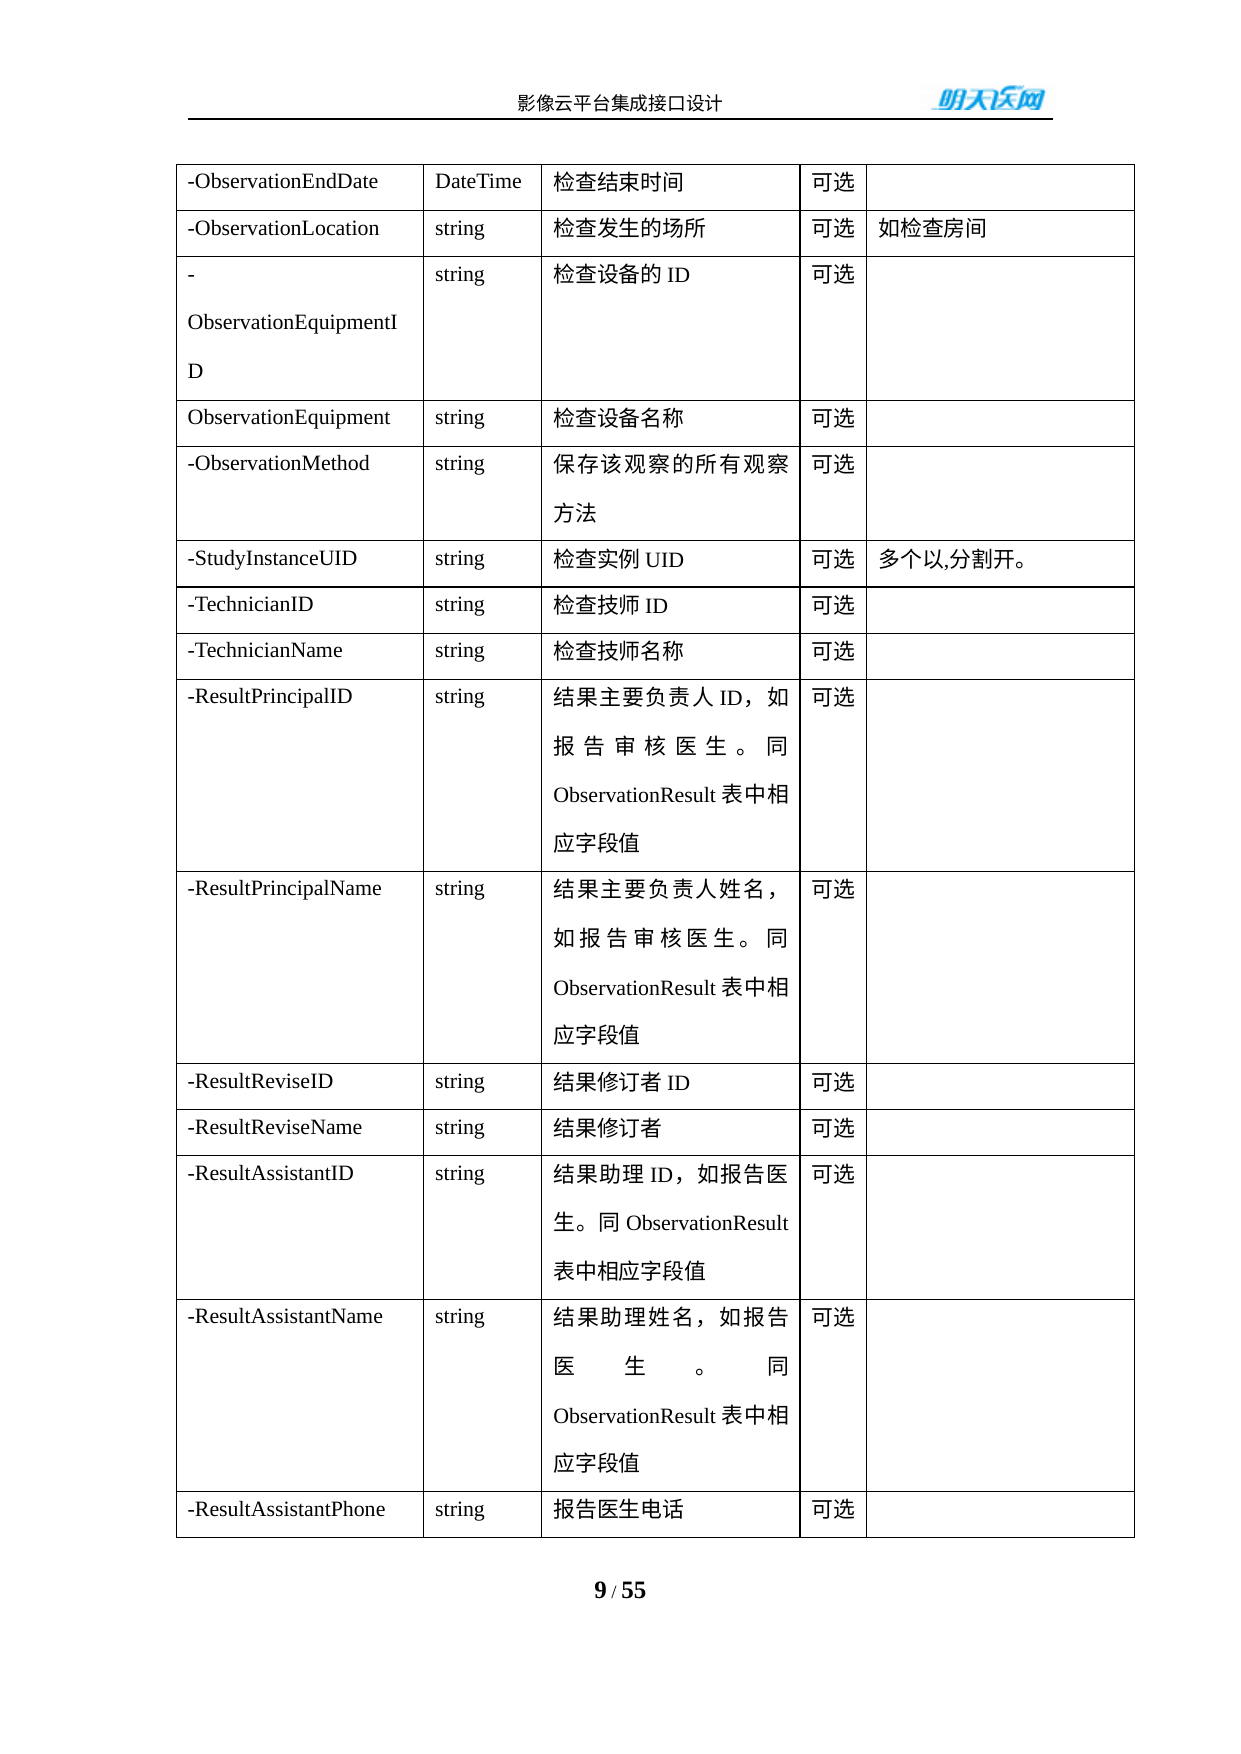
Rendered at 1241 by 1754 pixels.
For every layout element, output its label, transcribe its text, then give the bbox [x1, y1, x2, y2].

table_cell 如检查房间 [867, 211, 1134, 256]
table_cell [867, 1300, 1134, 1491]
table_cell 结果主要负责人姓名，如报告审核医生。同ObservationResult表中相应字段值 [542, 872, 799, 1063]
table_cell 可选 [801, 1156, 866, 1299]
table_cell -ResultAssistantID [177, 1156, 423, 1299]
table_cell 检查设备名称 [542, 401, 799, 446]
table_cell 可选 [801, 1300, 866, 1491]
table_cell 可选 [801, 211, 866, 256]
table_cell string [424, 541, 541, 586]
table_cell 可选 [801, 680, 866, 871]
table_cell -ResultReviseName [177, 1110, 423, 1155]
table_cell -ObservationEquipmentID [177, 257, 423, 399]
table_cell 多个以,分割开。 [867, 541, 1134, 586]
table_cell 可选 [801, 541, 866, 586]
table_cell 可选 [801, 634, 866, 678]
table_cell 检查结束时间 [542, 165, 799, 210]
table_cell string [424, 872, 541, 1063]
table_cell 检查技师ID [542, 588, 799, 632]
table_cell [867, 165, 1134, 210]
table_cell [867, 447, 1134, 540]
table_cell string [424, 588, 541, 632]
table_cell string [424, 211, 541, 256]
picture [918, 85, 1055, 110]
table_cell string [424, 634, 541, 678]
table_cell -ObservationEndDate [177, 165, 423, 210]
table_cell 可选 [801, 1110, 866, 1155]
table_cell ObservationEquipment [177, 401, 423, 446]
table_cell 可选 [801, 257, 866, 399]
table_cell [867, 401, 1134, 446]
table_cell 报告医生电话 [542, 1492, 799, 1537]
table_cell 可选 [801, 588, 866, 632]
table_cell string [424, 1156, 541, 1299]
table_cell string [424, 257, 541, 399]
table_cell 结果助理ID，如报告医生。同ObservationResult表中相应字段值 [542, 1156, 799, 1299]
table_cell -ResultReviseID [177, 1064, 423, 1109]
table_cell -ResultPrincipalID [177, 680, 423, 871]
table_cell 可选 [801, 1064, 866, 1109]
table_cell 可选 [801, 401, 866, 446]
table_cell 检查发生的场所 [542, 211, 799, 256]
table_cell -ResultAssistantName [177, 1300, 423, 1491]
table_cell -ObservationMethod [177, 447, 423, 540]
table_cell [867, 1110, 1134, 1155]
table_cell [867, 680, 1134, 871]
table_cell 检查实例UID [542, 541, 799, 586]
table_cell -TechnicianName [177, 634, 423, 678]
table_cell 结果助理姓名，如报告医生。同ObservationResult表中相应字段值 [542, 1300, 799, 1491]
table_cell 结果修订者ID [542, 1064, 799, 1109]
table_cell 保存该观察的所有观察方法 [542, 447, 799, 540]
table_cell [867, 634, 1134, 678]
table_cell 可选 [801, 1492, 866, 1537]
table_cell string [424, 1492, 541, 1537]
table_cell string [424, 1110, 541, 1155]
table_cell string [424, 1064, 541, 1109]
table_cell -ResultAssistantPhone [177, 1492, 423, 1537]
table_cell [867, 1492, 1134, 1537]
table_cell 可选 [801, 165, 866, 210]
table_cell string [424, 1300, 541, 1491]
table_cell string [424, 447, 541, 540]
table_cell 检查设备的ID [542, 257, 799, 399]
table_cell [867, 588, 1134, 632]
table_cell -ResultPrincipalName [177, 872, 423, 1063]
table_cell [867, 1156, 1134, 1299]
table_cell [867, 1064, 1134, 1109]
table_cell [867, 872, 1134, 1063]
table_cell -ObservationLocation [177, 211, 423, 256]
table_cell -StudyInstanceUID [177, 541, 423, 586]
table_cell -TechnicianID [177, 588, 423, 632]
table_cell DateTime [424, 165, 541, 210]
table_cell 结果修订者 [542, 1110, 799, 1155]
table_cell [867, 257, 1134, 399]
table_cell 可选 [801, 872, 866, 1063]
table_cell 检查技师名称 [542, 634, 799, 678]
table_cell 可选 [801, 447, 866, 540]
table_cell string [424, 401, 541, 446]
table_cell 结果主要负责人ID，如报告审核医生。同ObservationResult表中相应字段值 [542, 680, 799, 871]
table_cell string [424, 680, 541, 871]
